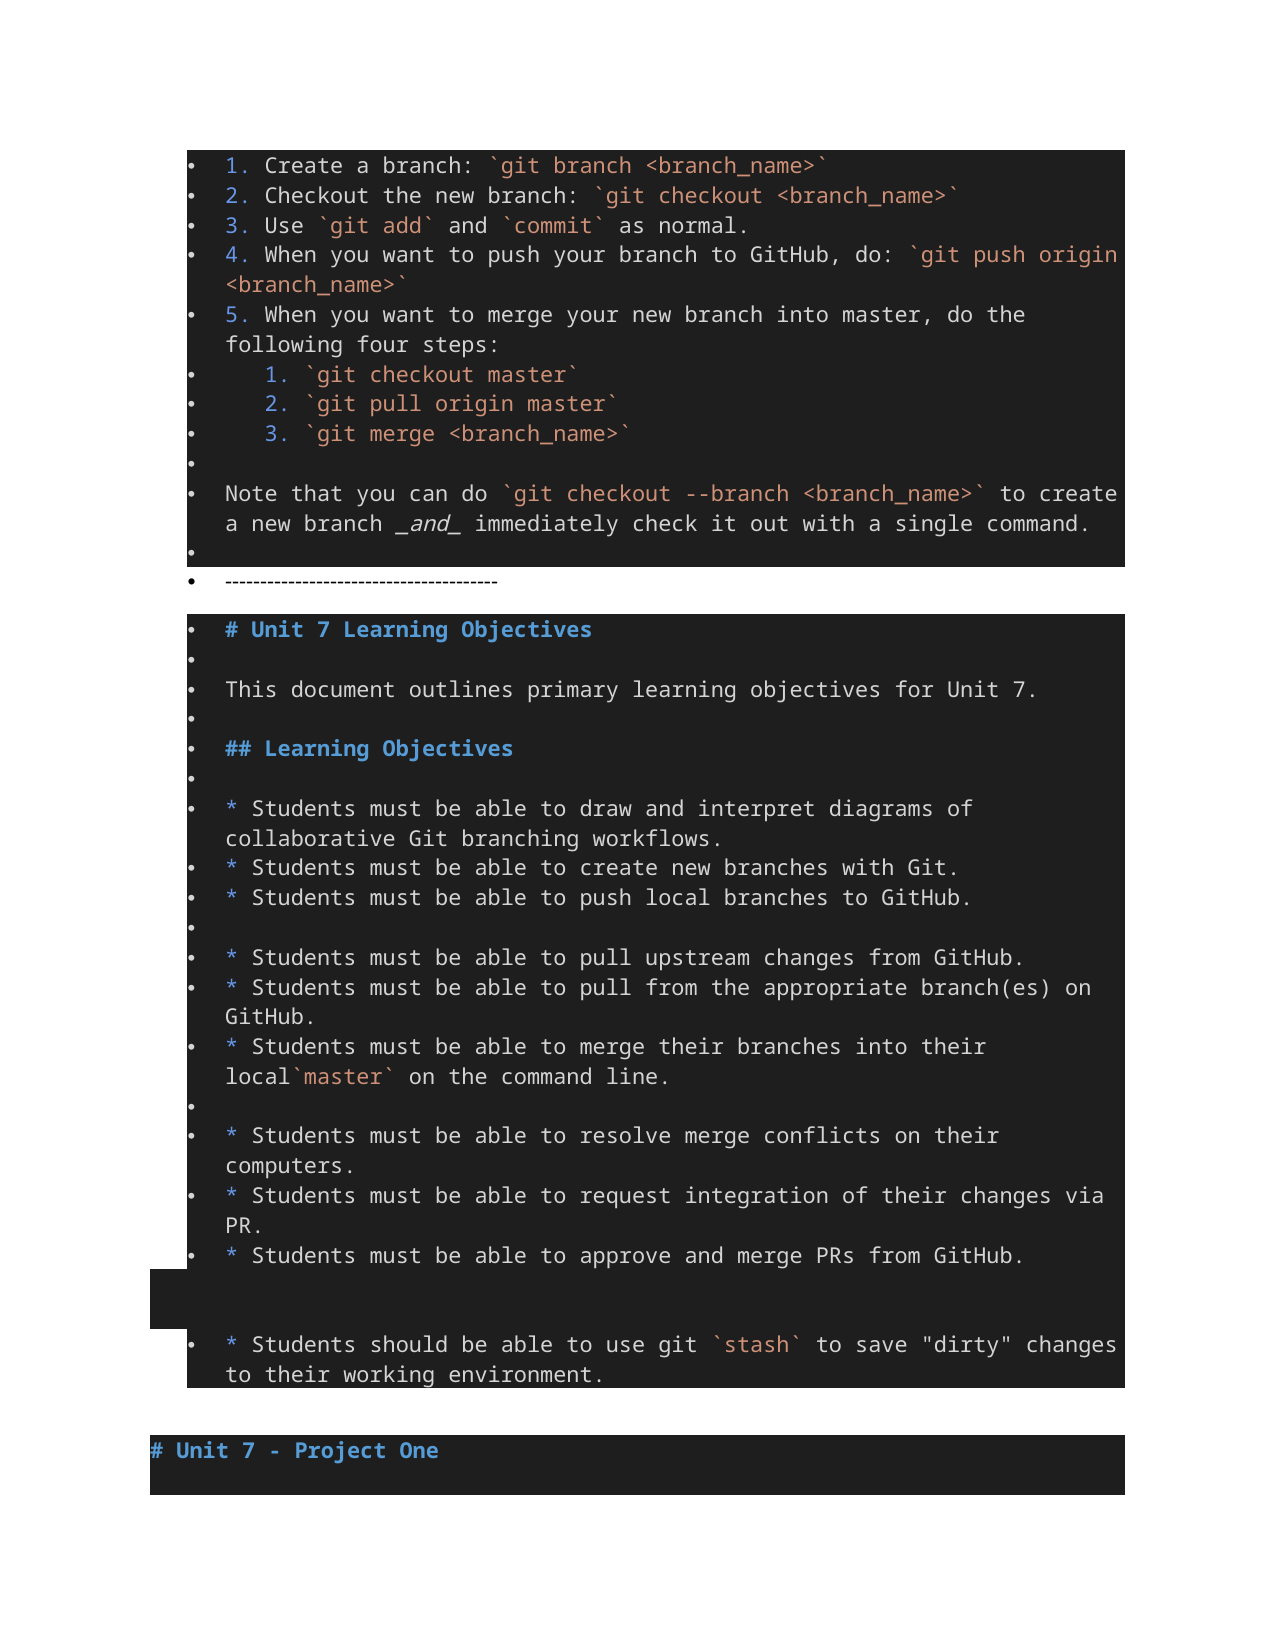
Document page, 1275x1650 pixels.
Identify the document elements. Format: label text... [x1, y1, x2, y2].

list # Unit 7 Learning Objectives [187, 614, 1125, 644]
list 4. When you want to push your branch to GitHub, do: `git push origin <branch_name>` [187, 239, 1125, 299]
list * Students must be able to pull from the appropriate branch(es) on GitHub. [187, 971, 1125, 1031]
text # Unit 7 - Project One [150, 1435, 1125, 1465]
list 3. `git merge <branch_name>` [187, 418, 1125, 448]
list * Students must be able to create new branches with Git. [187, 852, 1125, 882]
list * Students must be able to approve and merge PRs from GitHub. [187, 1239, 1125, 1269]
list * Students must be able to pull upstream changes from GitHub. [187, 942, 1125, 971]
list 3. Use `git add` and `commit` as normal. [187, 209, 1125, 239]
list * Students must be able to merge their branches into their local`master` on the command line. [187, 1031, 1125, 1091]
list 1. `git checkout master` [187, 358, 1125, 388]
list 2. Checkout the new branch: `git checkout <branch_name>` [187, 180, 1125, 209]
list * Students must be able to request integration of their changes via PR. [187, 1180, 1125, 1239]
list * Students must be able to resolve merge conflicts on their computers. [187, 1120, 1125, 1180]
list * Students must be able to draw and interpret diagrams of collaborative Git branching workflows. [187, 793, 1125, 852]
list Note that you can do `git checkout --branch <branch_name>` to create a new branch _and_ immediately check it out with a single command. [187, 478, 1125, 537]
list --------------------------------------- [187, 567, 1125, 595]
list 1. Create a branch: `git branch <branch_name>` [187, 150, 1125, 180]
list ## Learning Objectives [187, 733, 1125, 763]
list 5. When you want to merge your new branch into master, do the following four steps: [187, 299, 1125, 358]
list This document outlines primary learning objectives for Unit 7. [187, 673, 1125, 703]
list 2. `git pull origin master` [187, 388, 1125, 418]
list * Students must be able to push local branches to GitHub. [187, 882, 1125, 912]
list * Students should be able to use git `stash` to save "dirty" changes to their working environment. [187, 1329, 1125, 1388]
